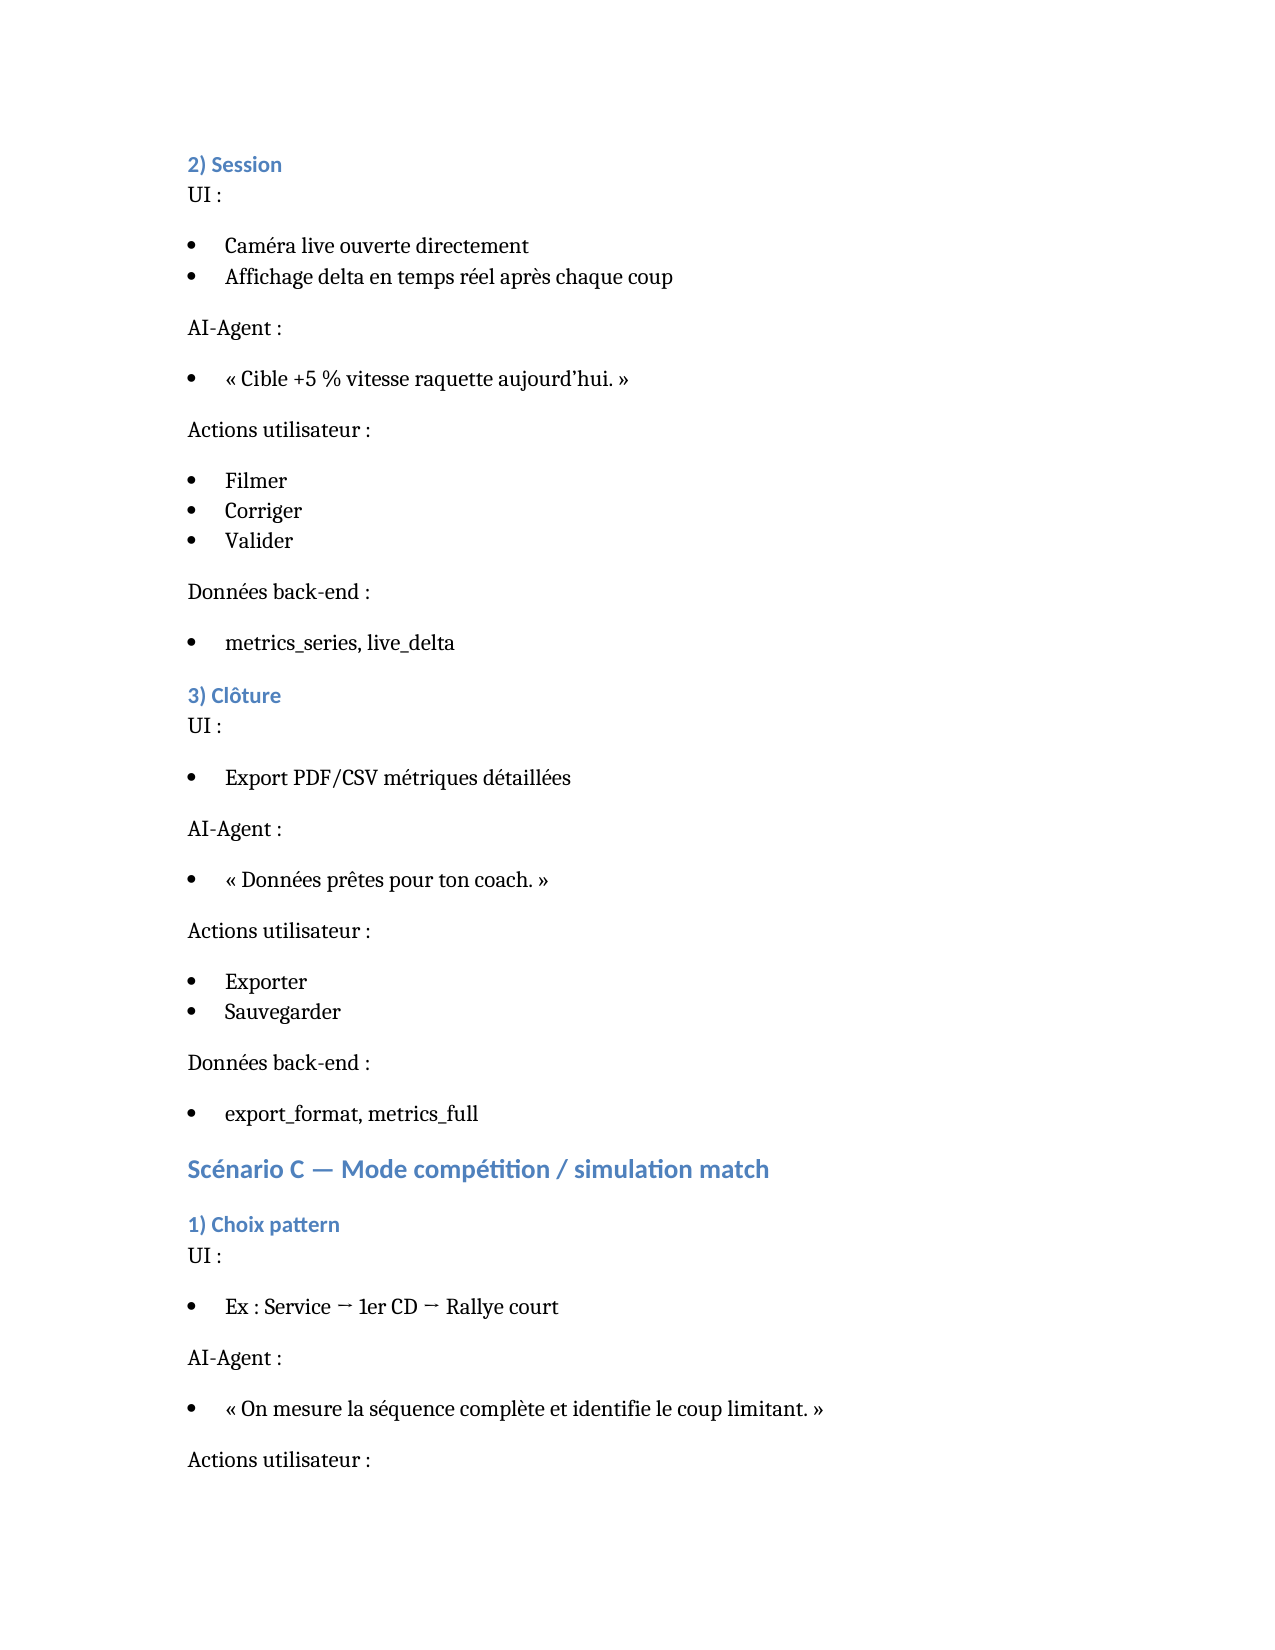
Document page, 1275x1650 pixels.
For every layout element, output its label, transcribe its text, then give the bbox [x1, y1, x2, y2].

list Caméra live ouverte directement [187, 233, 1087, 259]
subtitle 2) Session [187, 150, 1087, 178]
subtitle 3) Clôture [187, 681, 1087, 709]
list Valider [187, 528, 1087, 554]
list « On mesure la séquence complète et identifie le coup limitant. » [187, 1396, 1087, 1422]
text UI : [187, 1243, 1087, 1269]
text Actions utilisateur : [187, 417, 1087, 443]
list Sauvegarder [187, 999, 1087, 1025]
list « Cible +5 % vitesse raquette aujourd’hui. » [187, 366, 1087, 392]
list export_format, metrics_full [187, 1101, 1087, 1127]
text Actions utilisateur : [187, 917, 1087, 944]
subtitle 1) Choix pattern [187, 1211, 1087, 1239]
list Exporter [187, 968, 1087, 995]
subtitle Scénario C — Mode compétition / simulation match [187, 1152, 1087, 1185]
list Filmer [187, 468, 1087, 494]
list Corriger [187, 498, 1087, 524]
list Ex : Service → 1er CD → Rallye court [187, 1294, 1087, 1320]
text AI‑Agent : [187, 815, 1087, 842]
text AI‑Agent : [187, 1345, 1087, 1371]
text UI : [187, 713, 1087, 740]
list Export PDF/CSV métriques détaillées [187, 764, 1087, 791]
text Données back‑end : [187, 579, 1087, 605]
text Actions utilisateur : [187, 1447, 1087, 1473]
list Affichage delta en temps réel après chaque coup [187, 263, 1087, 290]
text AI‑Agent : [187, 314, 1087, 341]
text Données back‑end : [187, 1050, 1087, 1076]
list « Données prêtes pour ton coach. » [187, 866, 1087, 893]
list metrics_series, live_delta [187, 630, 1087, 656]
text UI : [187, 182, 1087, 208]
